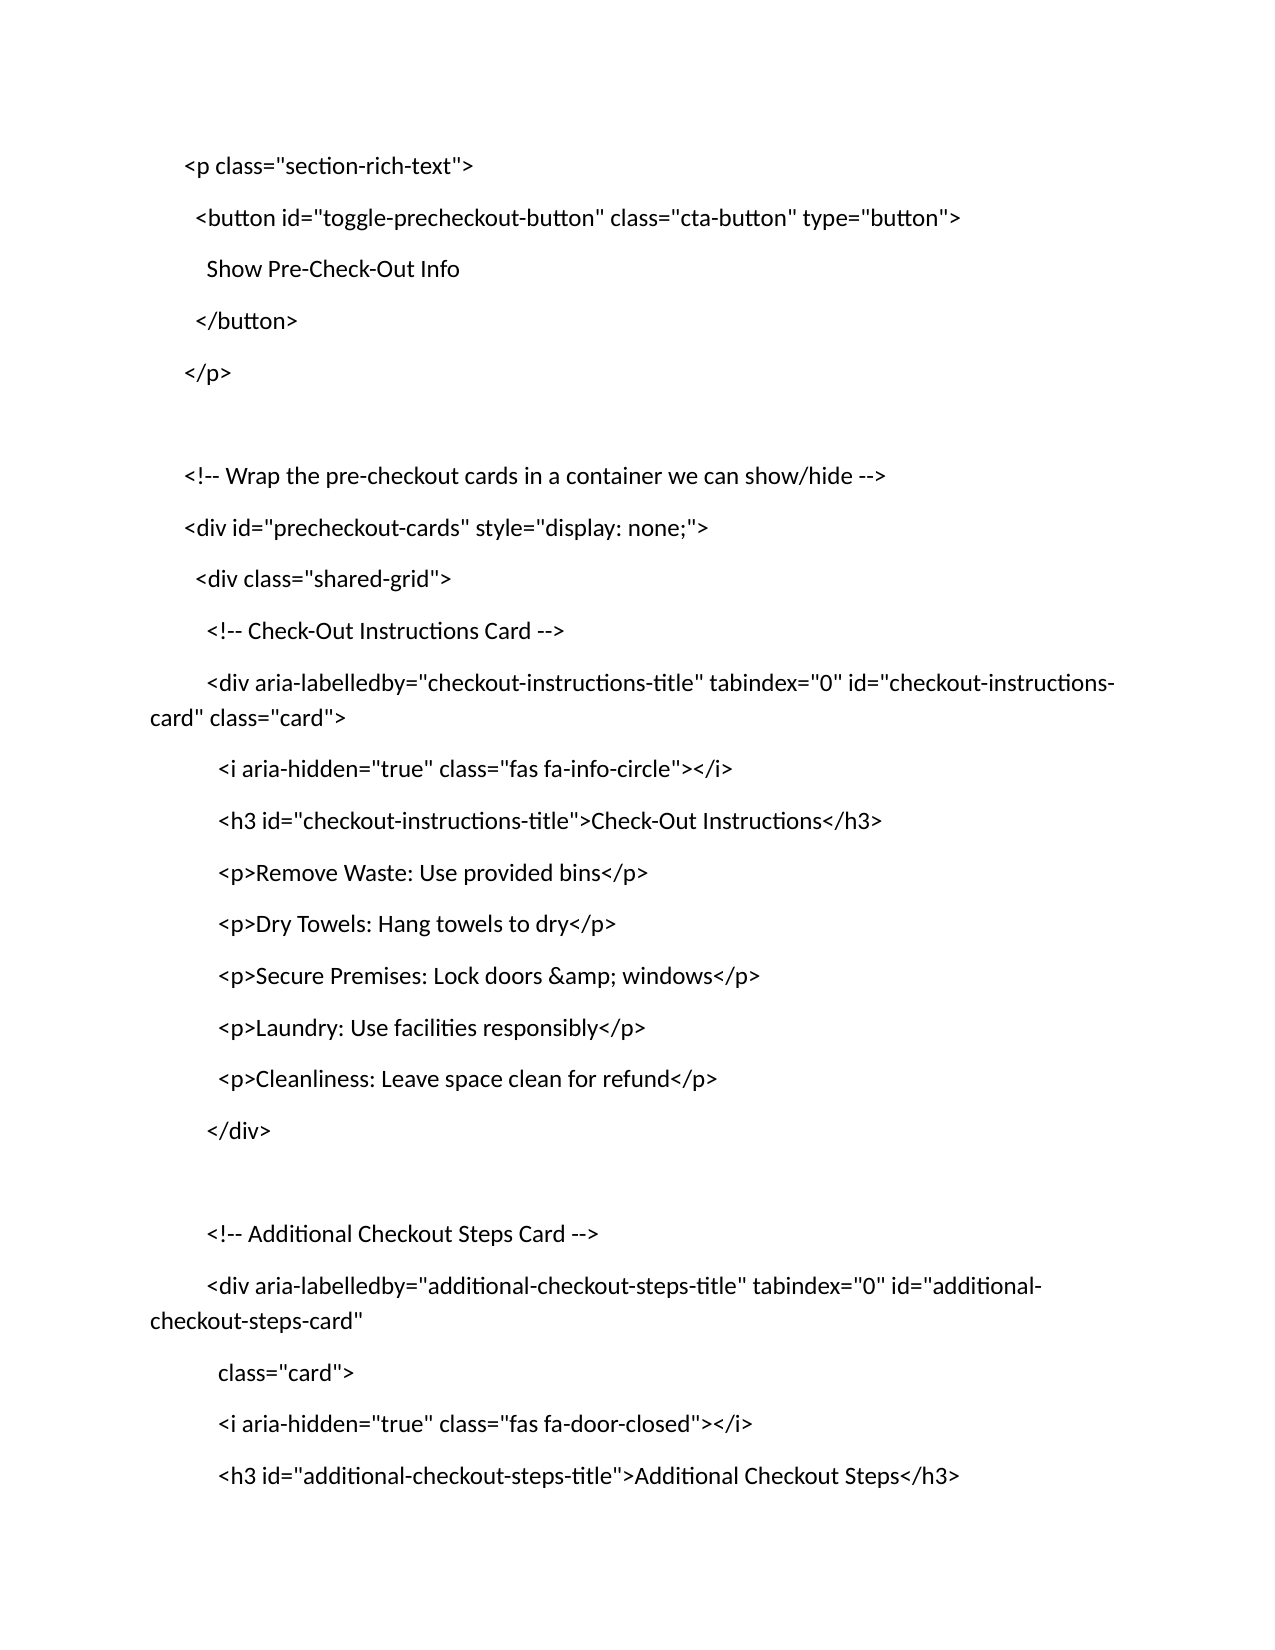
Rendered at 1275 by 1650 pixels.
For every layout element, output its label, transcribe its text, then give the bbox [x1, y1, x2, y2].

text <!-- Check-Out Instructions Card --> [150, 615, 1125, 646]
text <p>Dry Towels: Hang towels to dry</p> [150, 908, 1125, 939]
text <button id="toggle-precheckout-button" class="cta-button" type="button"> [150, 202, 1125, 232]
text <div class="shared-grid"> [150, 563, 1125, 594]
text <div id="precheckout-cards" style="display: none;"> [150, 512, 1125, 542]
text <div aria-labelledby="checkout-instructions-title" tabindex="0" id="checkout-instructions-card" class="card"> [150, 667, 1125, 732]
text <h3 id="checkout-instructions-title">Check-Out Instructions</h3> [150, 805, 1125, 836]
text <p class="section-rich-text"> [150, 150, 1125, 181]
text <h3 id="additional-checkout-steps-title">Additional Checkout Steps</h3> [150, 1460, 1125, 1491]
text <p>Remove Waste: Use provided bins</p> [150, 857, 1125, 887]
text </button> [150, 305, 1125, 336]
text <!-- Wrap the pre-checkout cards in a container we can show/hide --> [150, 460, 1125, 491]
text <i aria-hidden="true" class="fas fa-door-closed"></i> [150, 1408, 1125, 1439]
text <div aria-labelledby="additional-checkout-steps-title" tabindex="0" id="additional-checkout-steps-card" [150, 1270, 1125, 1336]
text <p>Cleanliness: Leave space clean for refund</p> [150, 1063, 1125, 1094]
text </div> [150, 1115, 1125, 1146]
text <p>Secure Premises: Lock doors &amp; windows</p> [150, 960, 1125, 991]
text </p> [150, 357, 1125, 387]
text <i aria-hidden="true" class="fas fa-info-circle"></i> [150, 753, 1125, 784]
text <p>Laundry: Use facilities responsibly</p> [150, 1012, 1125, 1042]
text class="card"> [150, 1357, 1125, 1387]
text Show Pre-Check-Out Info [150, 253, 1125, 284]
text <!-- Additional Checkout Steps Card --> [150, 1218, 1125, 1249]
